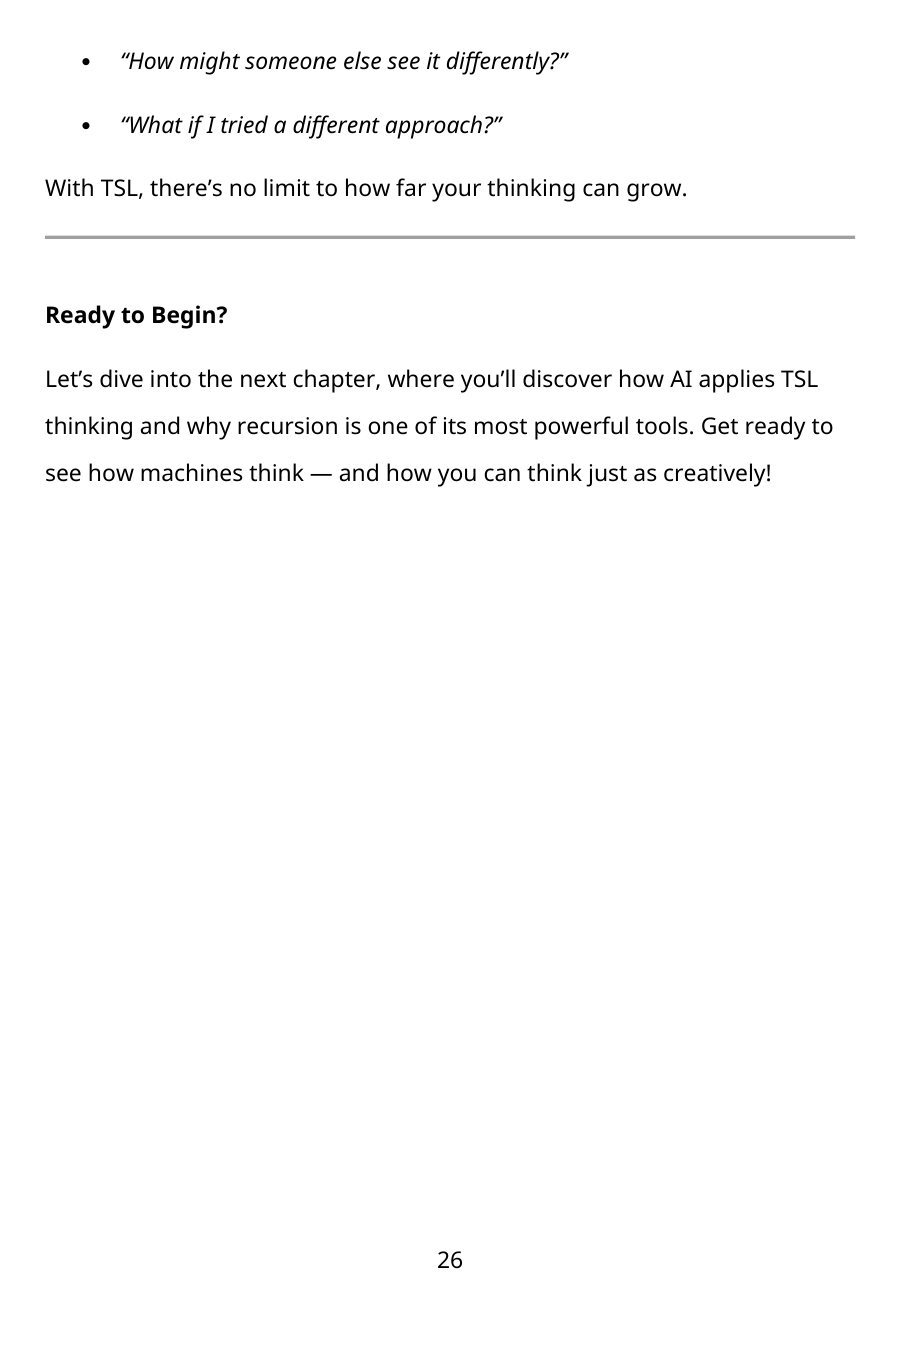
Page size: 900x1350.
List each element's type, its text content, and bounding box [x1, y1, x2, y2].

list “How might someone else see it differently?” [82, 45, 855, 76]
text Let’s dive into the next chapter, where you’ll discover how AI applies TSL thinking and why recursion is one of its most powerful tools. Get ready to see how machines think — and how you can think just as creatively! [45, 363, 855, 488]
text With TSL, there’s no limit to how far your thinking can grow. [45, 172, 855, 203]
list “What if I tried a different approach?” [82, 108, 855, 140]
text Ready to Begin? [45, 299, 855, 330]
